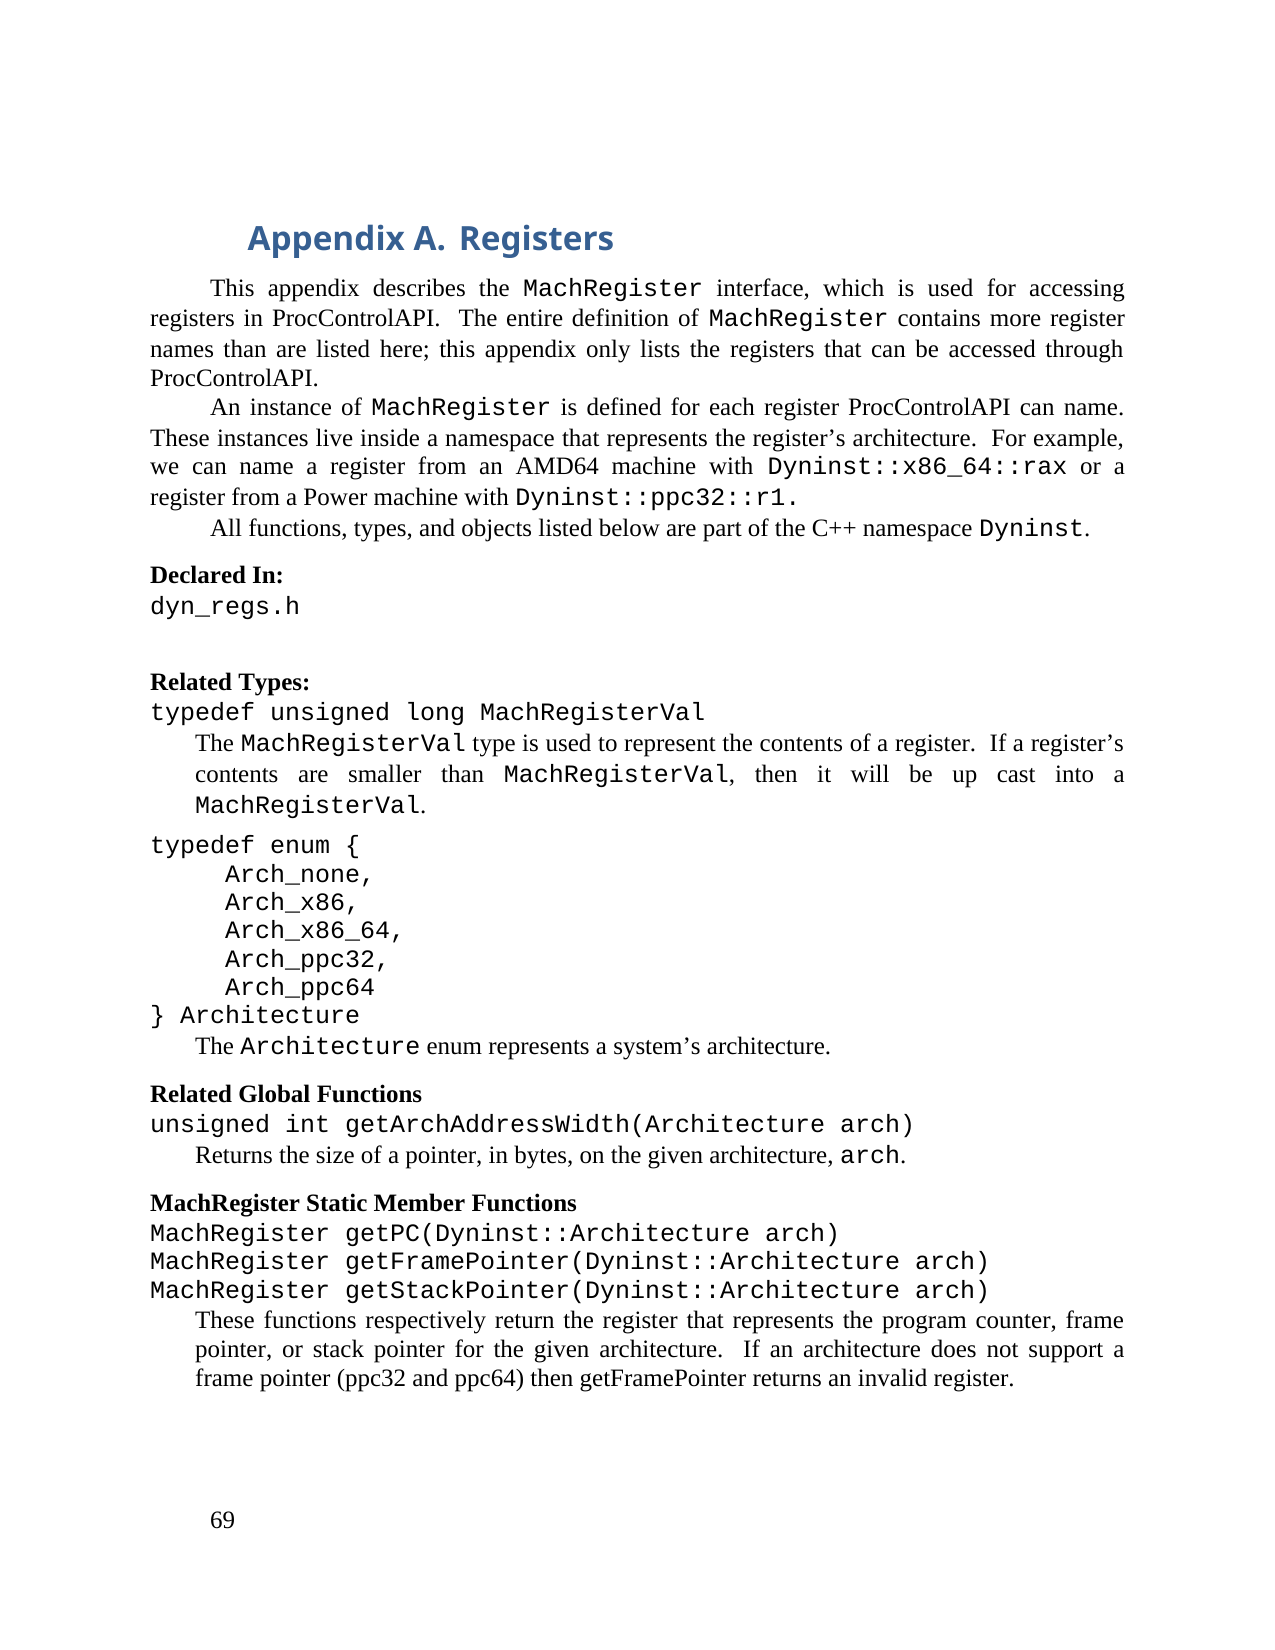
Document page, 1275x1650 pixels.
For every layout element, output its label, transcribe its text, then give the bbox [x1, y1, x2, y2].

text The MachRegisterVal type is used to represent the contents of a register. If a register’s contents are smaller than MachRegisterVal, then it will be up cast into a MachRegisterVal. [195, 728, 1125, 821]
text Registers [187, 215, 1125, 260]
text All functions, types, and objects listed below are part of the C++ namespace Dyninst. [150, 513, 1125, 544]
text An instance of MachRegister is defined for each register ProcControlAPI can name. These instances live inside a namespace that represents the register’s architecture. For example, we can name a register from an AMD64 machine with Dyninst::x86_64::rax or a register from a Power machine with Dyninst::ppc32::r1. [150, 392, 1125, 513]
text This appendix describes the MachRegister interface, which is used for accessing registers in ProcControlAPI. The entire definition of MachRegister contains more register names than are listed here; this appendix only lists the registers that can be accessed through ProcControlAPI. [150, 273, 1125, 392]
text Arch_x86, [150, 890, 1125, 918]
subtitle MachRegister Static Member Functions [150, 1188, 1125, 1216]
text unsigned int getArchAddressWidth(Architecture arch) [150, 1112, 1125, 1140]
text dyn_regs.h [150, 593, 1125, 622]
text The Architecture enum represents a system’s architecture. [195, 1031, 1125, 1062]
subtitle Declared In: [150, 561, 1125, 589]
text MachRegister getPC(Dyninst::Architecture arch) [150, 1221, 1125, 1249]
text typedef enum { [150, 833, 1125, 861]
subtitle Related Global Functions [150, 1079, 1125, 1108]
text Returns the size of a pointer, in bytes, on the given architecture, arch. [195, 1140, 1125, 1171]
text Arch_none, [150, 861, 1125, 890]
text These functions respectively return the register that represents the program counter, frame pointer, or stack pointer for the given architecture. If an architecture does not support a frame pointer (ppc32 and ppc64) then getFramePointer returns an invalid register. [195, 1306, 1125, 1392]
text Arch_ppc64 [150, 975, 1125, 1003]
text MachRegister getStackPointer(Dyninst::Architecture arch) [150, 1277, 1125, 1306]
text Arch_x86_64, [150, 918, 1125, 946]
subtitle Related Types: [150, 667, 1125, 696]
text Arch_ppc32, [150, 946, 1125, 975]
text } Architecture [150, 1003, 1125, 1031]
text MachRegister getFramePointer(Dyninst::Architecture arch) [150, 1249, 1125, 1277]
text typedef unsigned long MachRegisterVal [150, 700, 1125, 728]
